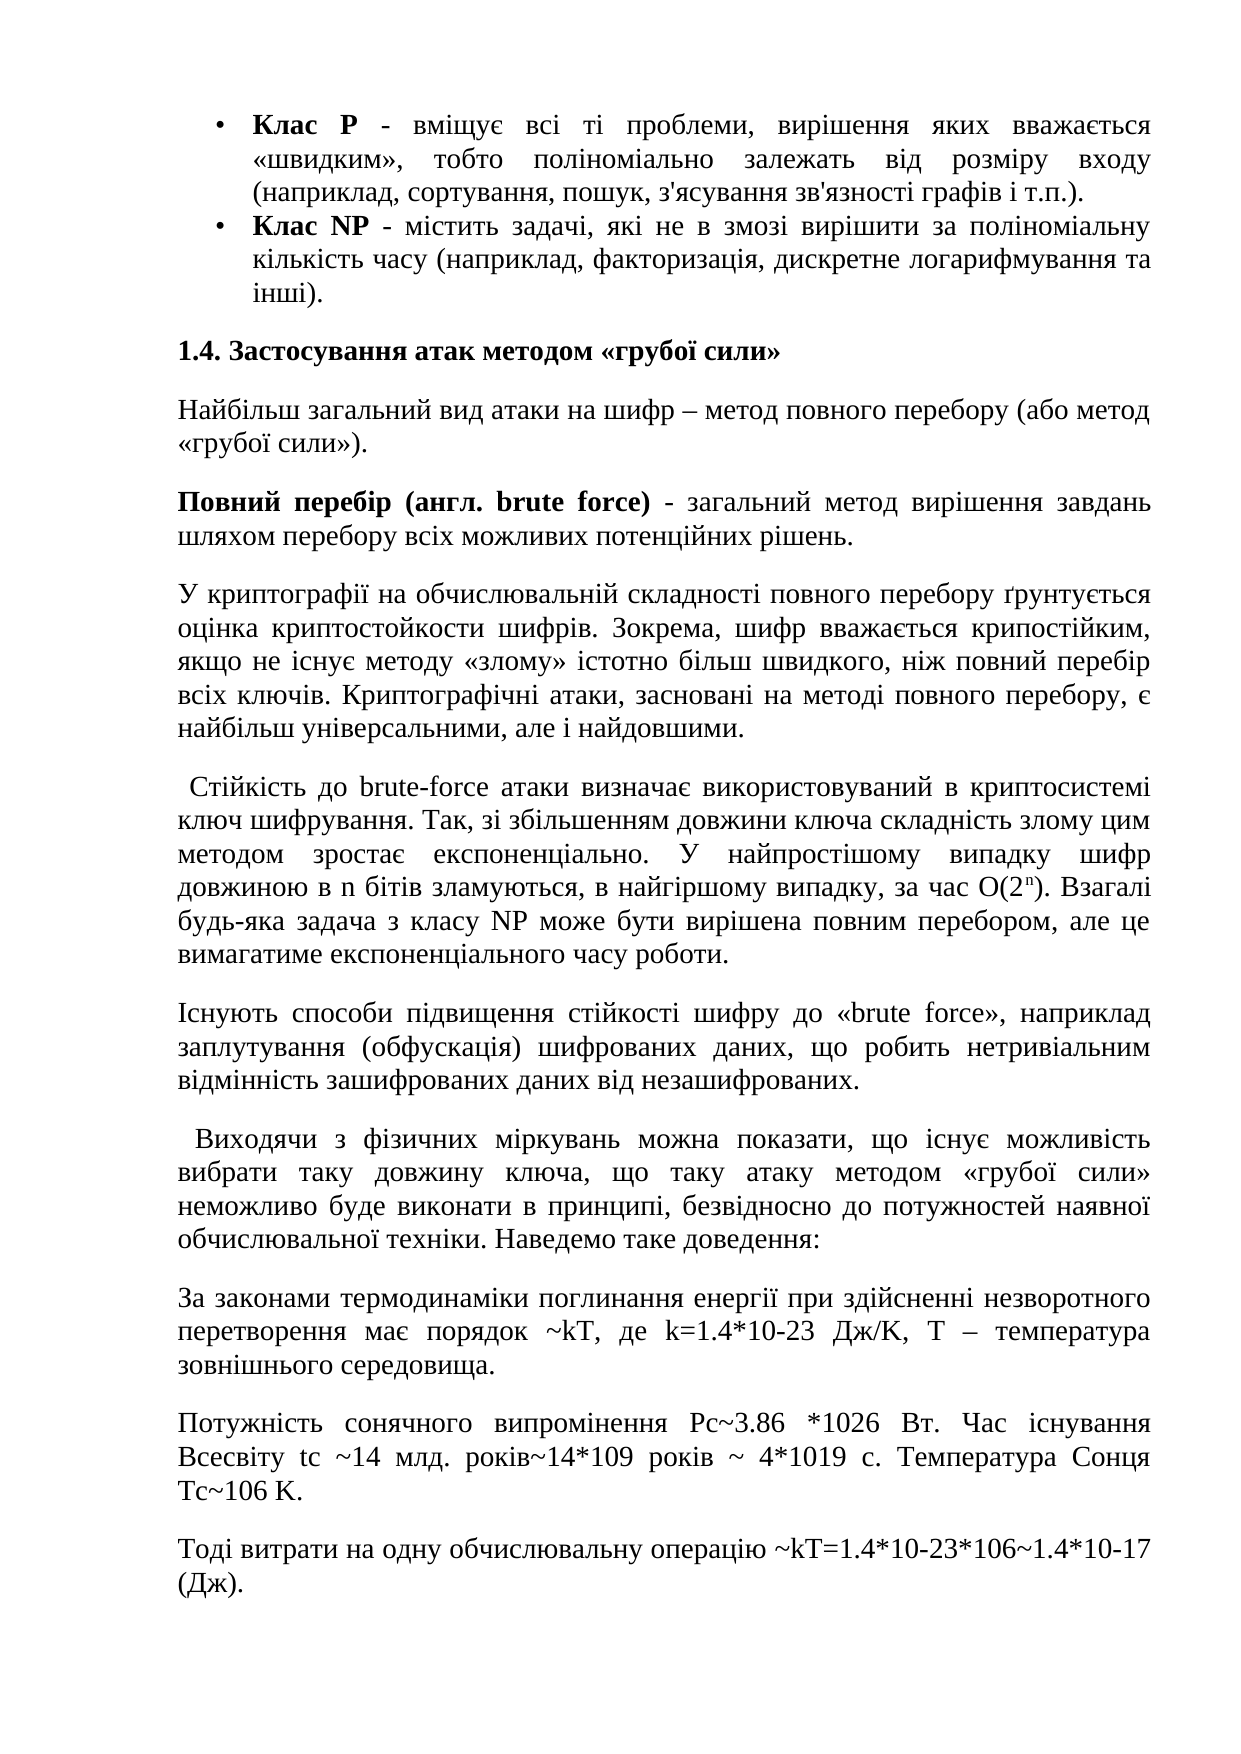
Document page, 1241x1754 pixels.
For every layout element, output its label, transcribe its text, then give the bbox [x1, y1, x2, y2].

list Клас NP - містить задачі, які не в змозі вирішити за поліноміальну кількість часу (наприклад, факторизація, дискретне логарифмування та інші). [215, 208, 1152, 308]
text Стійкість до brute-force атаки визначає використовуваний в криптосистемі ключ шифрування. Так, зі збільшенням довжини ключа складність злому цим методом зростає експоненціально. У найпростішому випадку шифр довжиною в n бітів зламуються, в найгіршому випадку, за час О(2n). Взагалі будь-яка задача з класу NP може бути вирішена повним перебором, але це вимагатиме експоненціального часу роботи. [177, 769, 1152, 970]
list Клас P - вміщує всі ті проблеми, вирішення яких вважається «швидким», тобто поліноміально залежать від розміру входу (наприклад, сортування, пошук, з'ясування зв'язності графів і т.п.). [215, 107, 1152, 208]
text У криптографії на обчислювальній складності повного перебору ґрунтується оцінка криптостойкости шифрів. Зокрема, шифр вважається крипостійким, якщо не існує методу «злому» істотно більш швидкого, ніж повний перебір всіх ключів. Криптографічні атаки, засновані на методі повного перебору, є найбільш універсальними, але і найдовшими. [177, 576, 1152, 744]
text За законами термодинаміки поглинання енергії при здійсненні незворотного перетворення має порядок ~kT, де k=1.4*10-23 Дж/K, T – температура зовнішнього середовища. [177, 1280, 1152, 1381]
text Виходячи з фізичних міркувань можна показати, що існує можливість вибрати таку довжину ключа, що таку атаку методом «грубої сили» неможливо буде виконати в принципі, безвідносно до потужностей наявної обчислювальної техніки. Наведемо таке доведення: [177, 1121, 1152, 1255]
text 1.4. Застосування атак методом «грубої сили» [177, 333, 1152, 367]
text Найбільш загальний вид атаки на шифр – метод повного перебору (або метод «грубої сили»). [177, 392, 1152, 459]
text Потужність сонячного випромінення Pc~3.86 *1026 Вт. Час існування Всесвіту tc ~14 млд. років~14*109 років ~ 4*1019 c. Температура Сонця Tc~106 K. [177, 1406, 1152, 1506]
text Тоді витрати на одну обчислювальну операцію ~kT=1.4*10-23*106~1.4*10-17 (Дж). [177, 1531, 1152, 1598]
text Повний перебір (англ. brute force) - загальний метод вирішення завдань шляхом перебору всіх можливих потенційних рішень. [177, 484, 1152, 551]
text Існують способи підвищення стійкості шифру до «brute force», наприклад заплутування (обфускація) шифрованих даних, що робить нетривіальним відмінність зашифрованих даних від незашифрованих. [177, 995, 1152, 1096]
